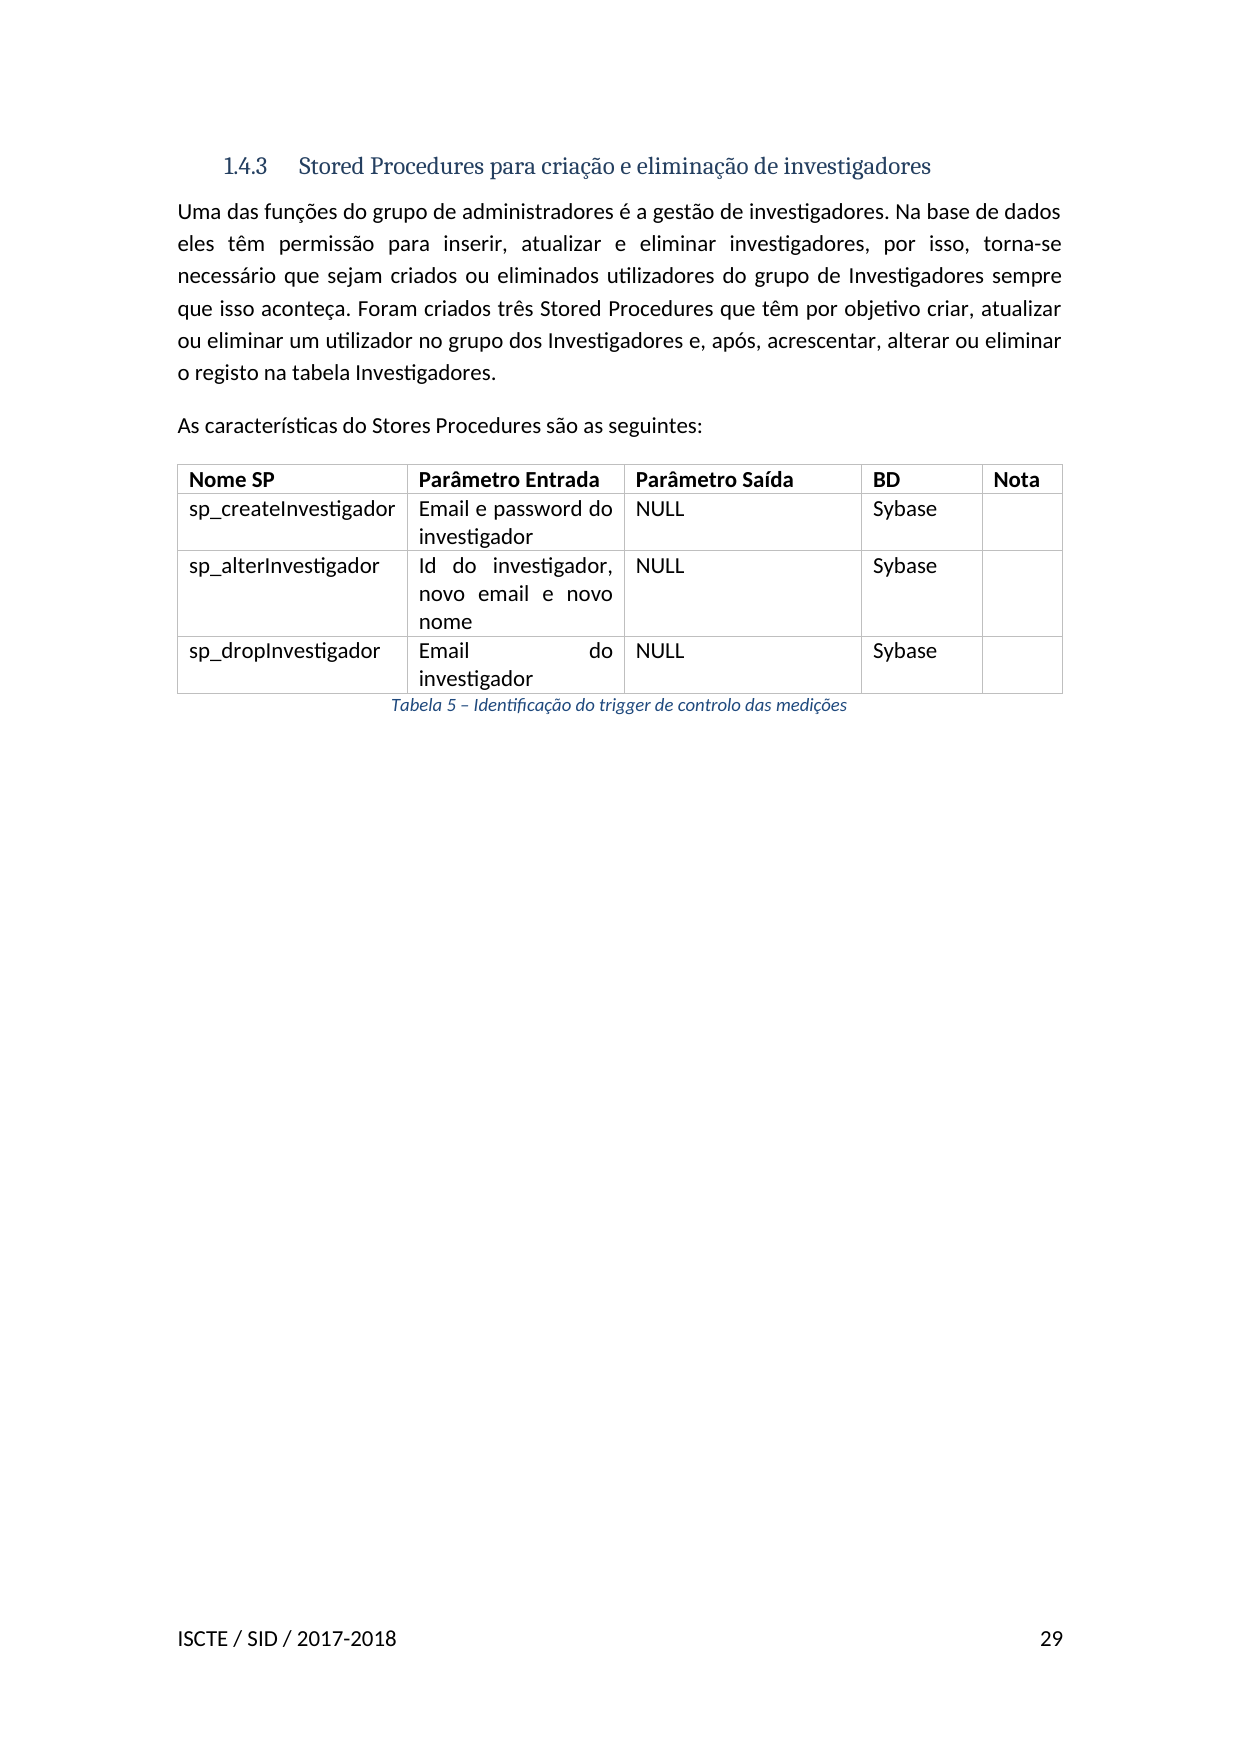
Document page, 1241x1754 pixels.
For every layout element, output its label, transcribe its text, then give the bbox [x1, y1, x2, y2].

table_cell Sybase [862, 637, 982, 693]
text Uma das funções do grupo de administradores é a gestão de investigadores. Na base de dados eles têm permissão para inserir, atualizar e eliminar investigadores, por isso, torna-se necessário que sejam criados ou eliminados utilizadores do grupo de Investigadores sempre que isso aconteça. Foram criados três Stored Procedures que têm por objetivo criar, atualizar ou eliminar um utilizador no grupo dos Investigadores e, após, acrescentar, alterar ou eliminar o registo na tabela Investigadores. [177, 197, 1063, 386]
table_cell sp_createInvestigador [178, 494, 407, 550]
table_header Nome SP [178, 465, 407, 493]
table_cell Sybase [862, 551, 982, 636]
table_header BD [862, 465, 982, 493]
table_header Parâmetro Saída [625, 465, 861, 493]
table_cell sp_dropInvestigador [178, 637, 407, 693]
subtitle Stored Procedures para criação e eliminação de investigadores [224, 152, 1063, 181]
table_cell NULL [625, 551, 861, 636]
table_cell [983, 637, 1062, 693]
table_cell NULL [625, 494, 861, 550]
table_cell Sybase [862, 494, 982, 550]
table_cell sp_alterInvestigador [178, 551, 407, 636]
table_header Parâmetro Entrada [408, 465, 624, 493]
table_cell [983, 551, 1062, 636]
table_cell NULL [625, 637, 861, 693]
table_cell Email e password do investigador [408, 494, 624, 550]
table_cell Email do investigador [408, 637, 624, 693]
table_cell Id do investigador, novo email e novo nome [408, 551, 624, 636]
table_header Nota [983, 465, 1062, 493]
table_cell [983, 494, 1062, 550]
text As características do Stores Procedures são as seguintes: [177, 411, 1063, 439]
